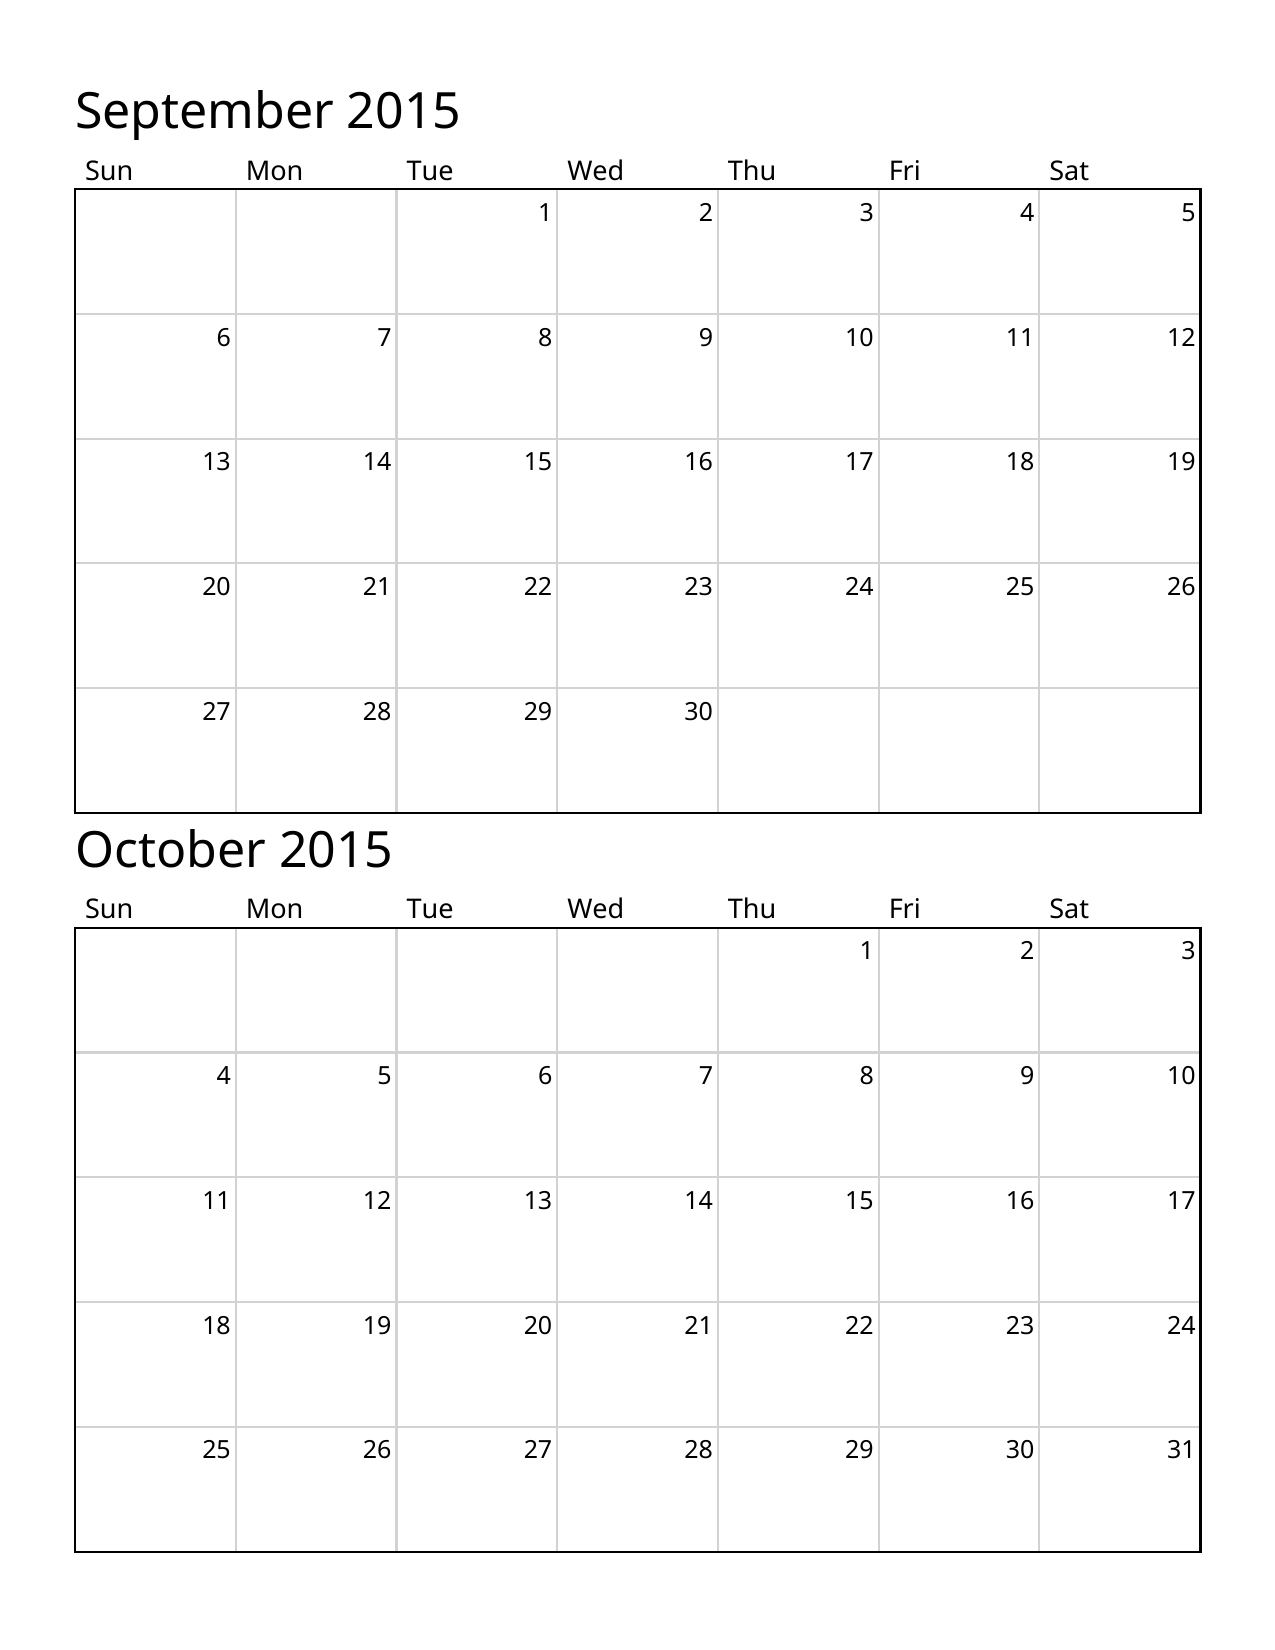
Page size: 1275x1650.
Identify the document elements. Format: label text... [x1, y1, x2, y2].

table_header 1 [719, 929, 878, 1051]
table_header 3 [719, 190, 878, 313]
table_header 4 [880, 190, 1038, 313]
table_cell [1040, 689, 1199, 812]
table_cell 25 [880, 564, 1038, 687]
table_cell 15 [719, 1178, 878, 1301]
table_header 3 [1040, 929, 1199, 1051]
table_cell 18 [880, 440, 1038, 562]
table_header [558, 929, 717, 1051]
table_cell 17 [1040, 1178, 1199, 1301]
table_cell 8 [398, 315, 556, 437]
table_cell 15 [398, 440, 556, 562]
table_cell 24 [719, 564, 878, 687]
table_cell 17 [719, 440, 878, 562]
table_cell 22 [719, 1303, 878, 1426]
table_cell 28 [237, 689, 395, 812]
table_cell 27 [398, 1428, 556, 1551]
table_cell 20 [76, 564, 235, 687]
table_cell 19 [237, 1303, 395, 1426]
table_cell 10 [1040, 1054, 1199, 1176]
table_cell 10 [719, 315, 878, 437]
table_cell 21 [558, 1303, 717, 1426]
table_cell 12 [237, 1178, 395, 1301]
text Sun Mon Tue Wed Thu Fri Sat [85, 151, 1214, 188]
table_cell 20 [398, 1303, 556, 1426]
subtitle September 2015 [75, 75, 1214, 143]
table_cell 7 [558, 1054, 717, 1176]
table_cell [719, 689, 878, 812]
text Sun Mon Tue Wed Thu Fri Sat [85, 890, 1214, 927]
table_header 2 [880, 929, 1038, 1051]
table_cell 31 [1040, 1428, 1199, 1551]
table_cell 14 [558, 1178, 717, 1301]
table_cell 6 [76, 315, 235, 437]
table_cell 18 [76, 1303, 235, 1426]
table_cell 22 [398, 564, 556, 687]
table_cell 9 [880, 1054, 1038, 1176]
table_cell 16 [880, 1178, 1038, 1301]
table_cell 7 [237, 315, 395, 437]
table_header [398, 929, 556, 1051]
table_cell 26 [1040, 564, 1199, 687]
table_cell 30 [558, 689, 717, 812]
table_header 1 [398, 190, 556, 313]
table_cell 13 [76, 440, 235, 562]
table_cell 23 [880, 1303, 1038, 1426]
table_cell 26 [237, 1428, 395, 1551]
table_header [237, 929, 395, 1051]
table_header [76, 929, 235, 1051]
table_cell 9 [558, 315, 717, 437]
table_header [76, 190, 235, 313]
subtitle October 2015 [75, 814, 1214, 882]
table_cell 25 [76, 1428, 235, 1551]
table_cell 6 [398, 1054, 556, 1176]
table_cell 16 [558, 440, 717, 562]
table_cell 29 [719, 1428, 878, 1551]
table_cell [880, 689, 1038, 812]
table_cell 28 [558, 1428, 717, 1551]
table_cell 29 [398, 689, 556, 812]
table_cell 21 [237, 564, 395, 687]
table_cell 12 [1040, 315, 1199, 437]
table_cell 23 [558, 564, 717, 687]
table_cell 19 [1040, 440, 1199, 562]
table_header 5 [1040, 190, 1199, 313]
table_cell 14 [237, 440, 395, 562]
table_cell 4 [76, 1054, 235, 1176]
table_cell 24 [1040, 1303, 1199, 1426]
table_cell 8 [719, 1054, 878, 1176]
table_cell 30 [880, 1428, 1038, 1551]
table_header 2 [558, 190, 717, 313]
table_cell 13 [398, 1178, 556, 1301]
table_cell 5 [237, 1054, 395, 1176]
table_cell 27 [76, 689, 235, 812]
table_header [237, 190, 395, 313]
table_cell 11 [76, 1178, 235, 1301]
table_cell 11 [880, 315, 1038, 437]
